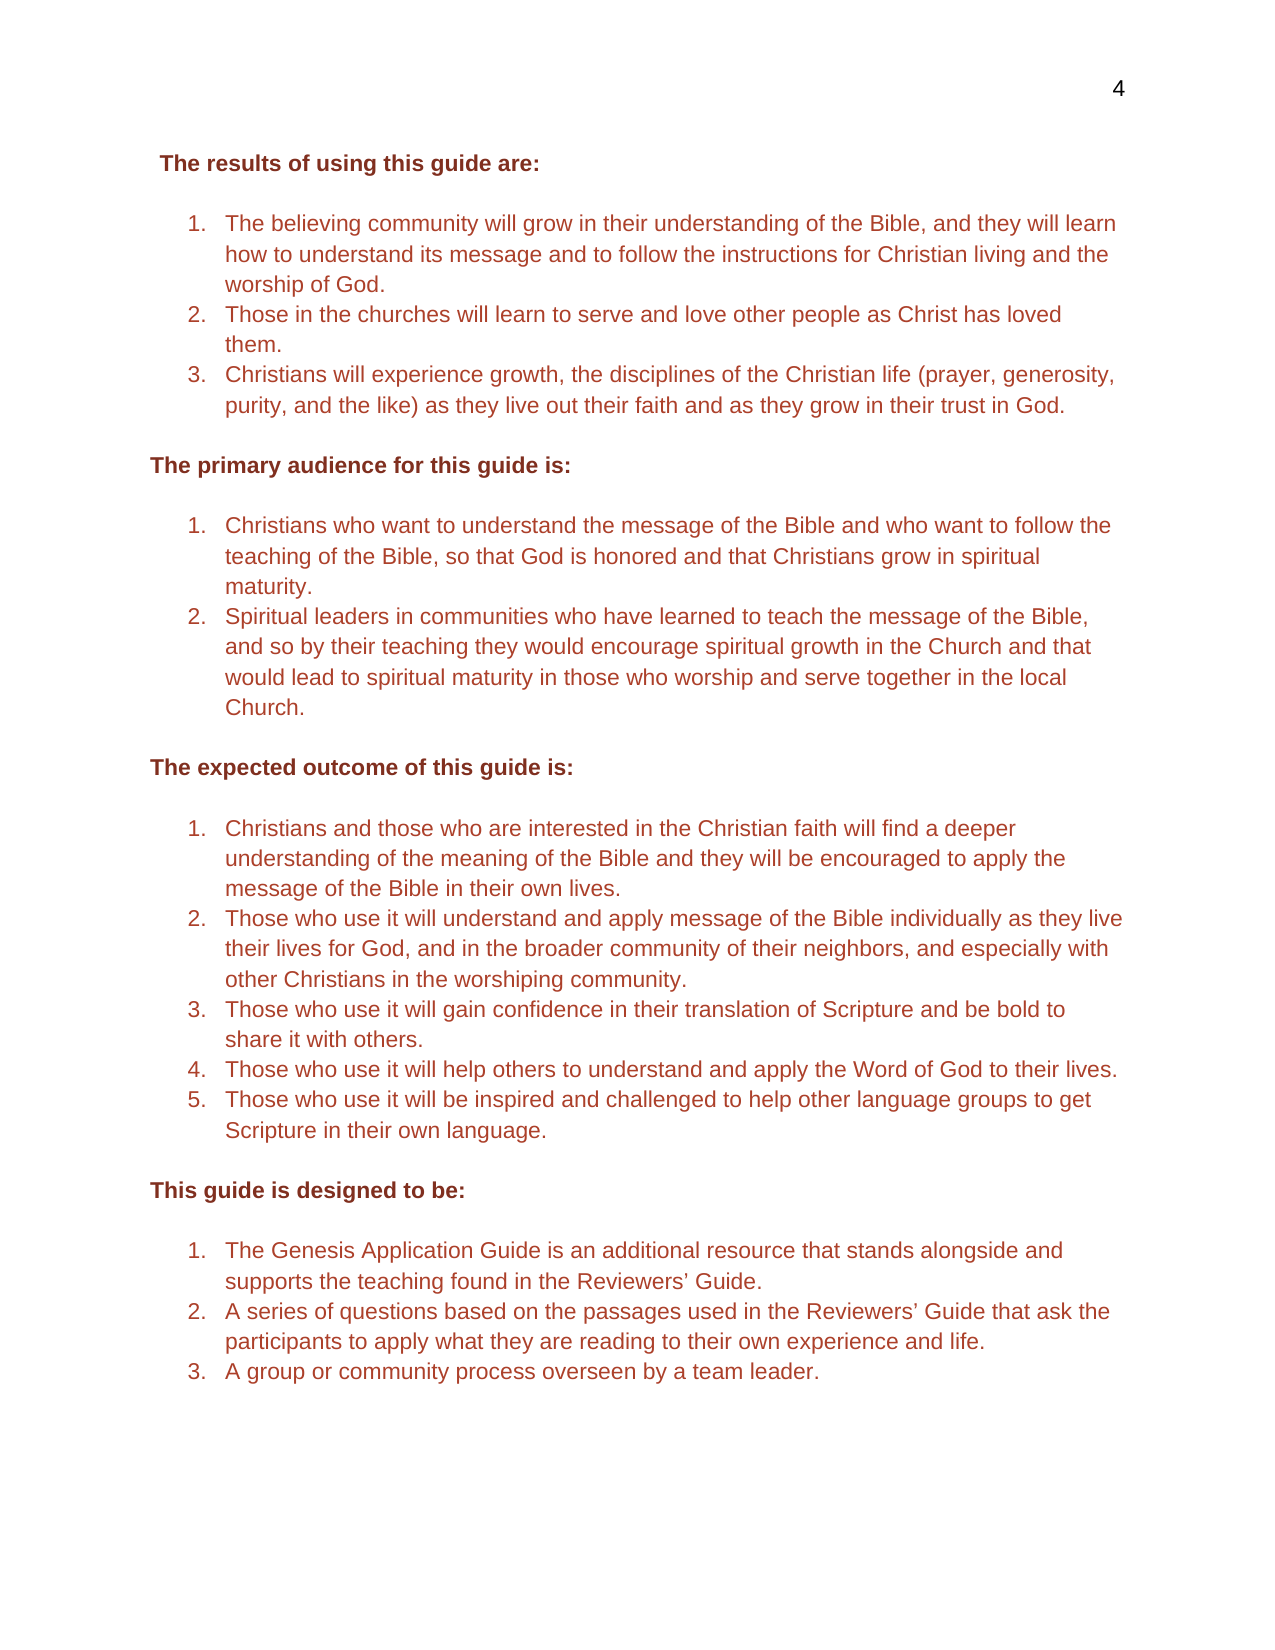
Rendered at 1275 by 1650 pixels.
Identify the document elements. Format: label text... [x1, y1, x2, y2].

list Christians will experience growth, the disciplines of the Christian life (prayer, generosity, purity, and the like) as they live out their faith and as they grow in their trust in God. [187, 361, 1125, 418]
list The believing community will grow in their understanding of the Bible, and they will learn how to understand its message and to follow the instructions for Christian living and the worship of God. [187, 210, 1125, 297]
list Spiritual leaders in communities who have learned to teach the message of the Bible, and so by their teaching they would encourage spiritual growth in the Church and that would lead to spiritual maturity in those who worship and serve together in the local Church. [187, 603, 1125, 720]
list A group or community process overseen by a team leader. [187, 1358, 1125, 1385]
list Those in the churches will learn to serve and love other people as Christ has loved them. [187, 301, 1125, 358]
text The primary audience for this guide is: [150, 452, 1125, 478]
list A series of questions based on the passages used in the Reviewers’ Guide that ask the participants to apply what they are reading to their own experience and life. [187, 1298, 1125, 1354]
list Those who use it will be inspired and challenged to help other language groups to get Scripture in their own language. [187, 1086, 1125, 1143]
text The results of using this guide are: [159, 150, 1125, 176]
list Christians who want to understand the message of the Bible and who want to follow the teaching of the Bible, so that God is honored and that Christians grow in spiritual maturity. [187, 512, 1125, 599]
list The Genesis Application Guide is an additional resource that stands alongside and supports the teaching found in the Reviewers’ Guide. [187, 1237, 1125, 1294]
list Those who use it will help others to understand and apply the Word of God to their lives. [187, 1056, 1125, 1083]
text The expected outcome of this guide is: [150, 754, 1125, 781]
list Those who use it will understand and apply message of the Bible individually as they live their lives for God, and in the broader community of their neighbors, and especially with other Christians in the worshiping community. [187, 905, 1125, 992]
list Christians and those who are interested in the Christian faith will find a deeper understanding of the meaning of the Bible and they will be encouraged to apply the message of the Bible in their own lives. [187, 814, 1125, 901]
list Those who use it will gain confidence in their translation of Scripture and be bold to share it with others. [187, 996, 1125, 1052]
text This guide is designed to be: [150, 1177, 1125, 1203]
